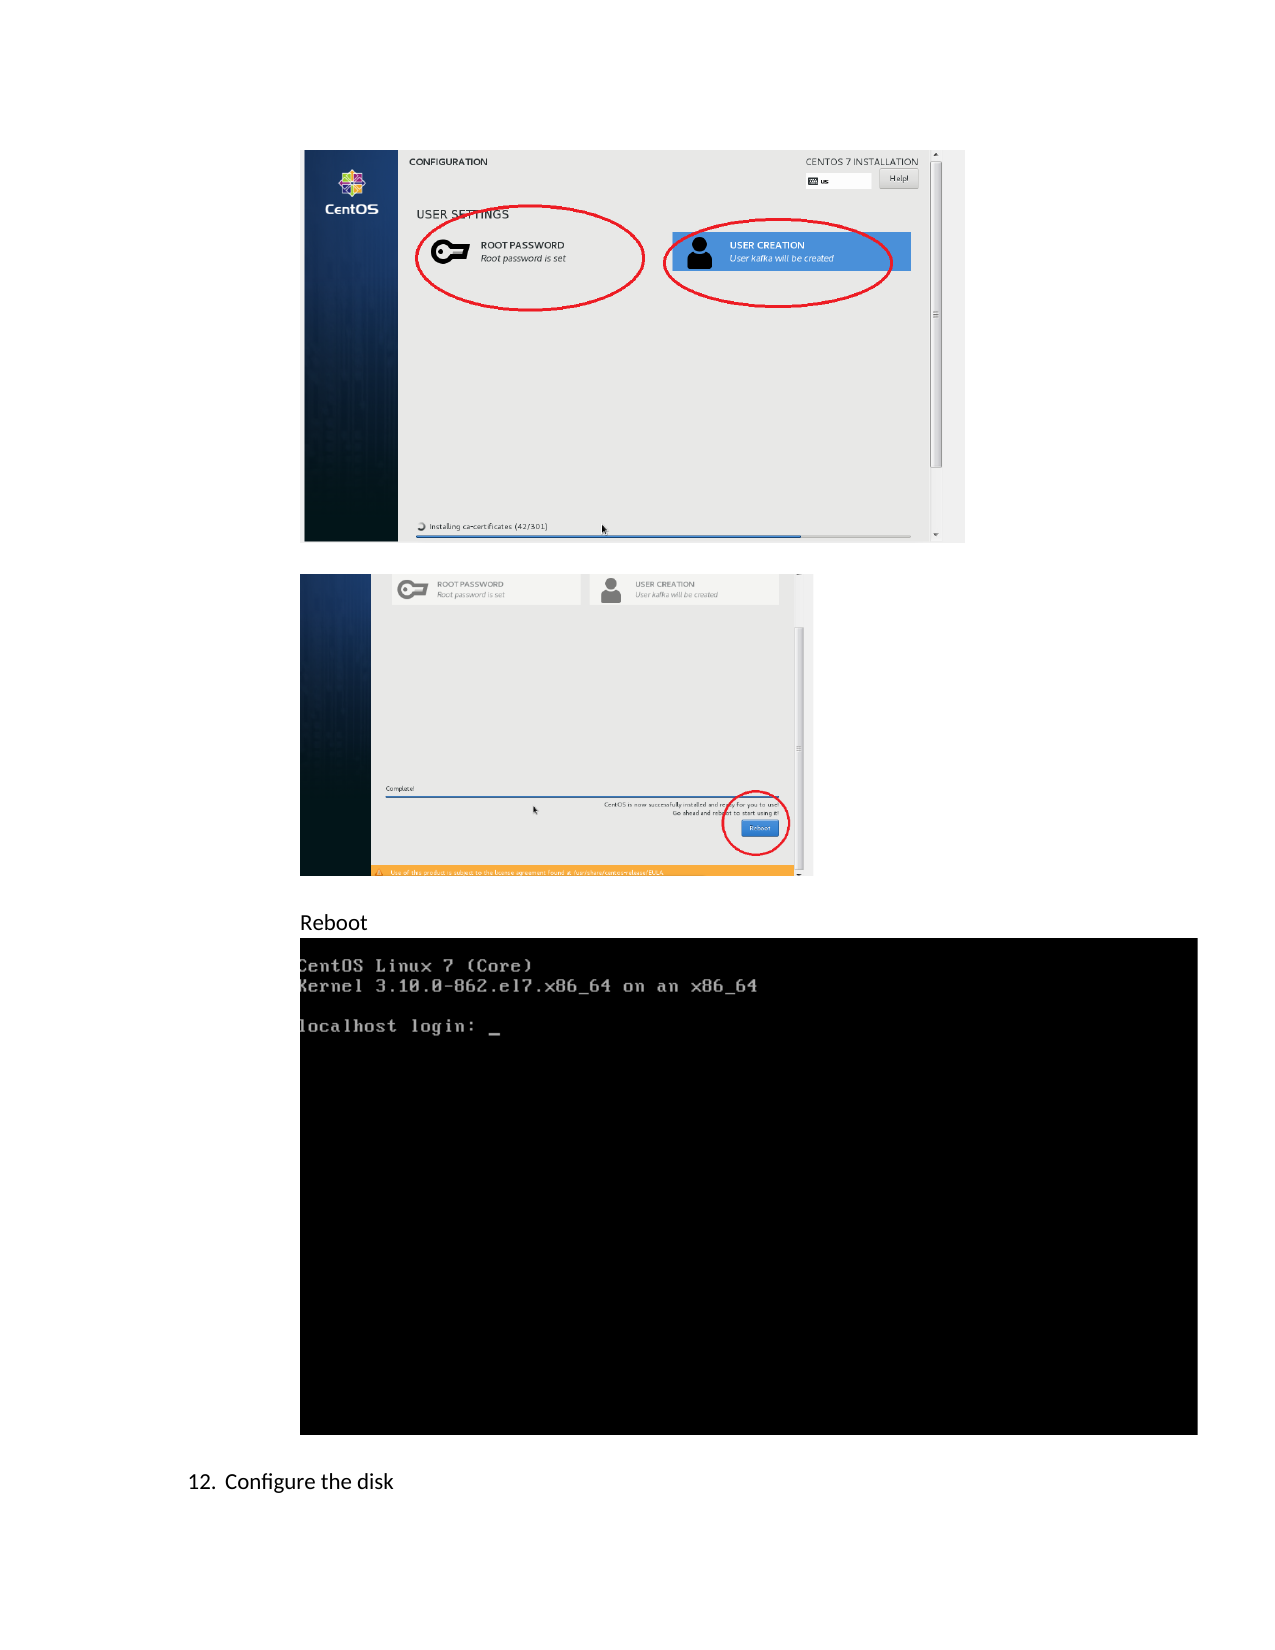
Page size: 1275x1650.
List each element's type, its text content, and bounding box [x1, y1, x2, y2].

list Configure the disk [187, 1467, 1125, 1495]
picture [300, 574, 814, 876]
list Reboot [300, 908, 1125, 936]
picture [300, 150, 965, 543]
picture [300, 938, 1198, 1435]
